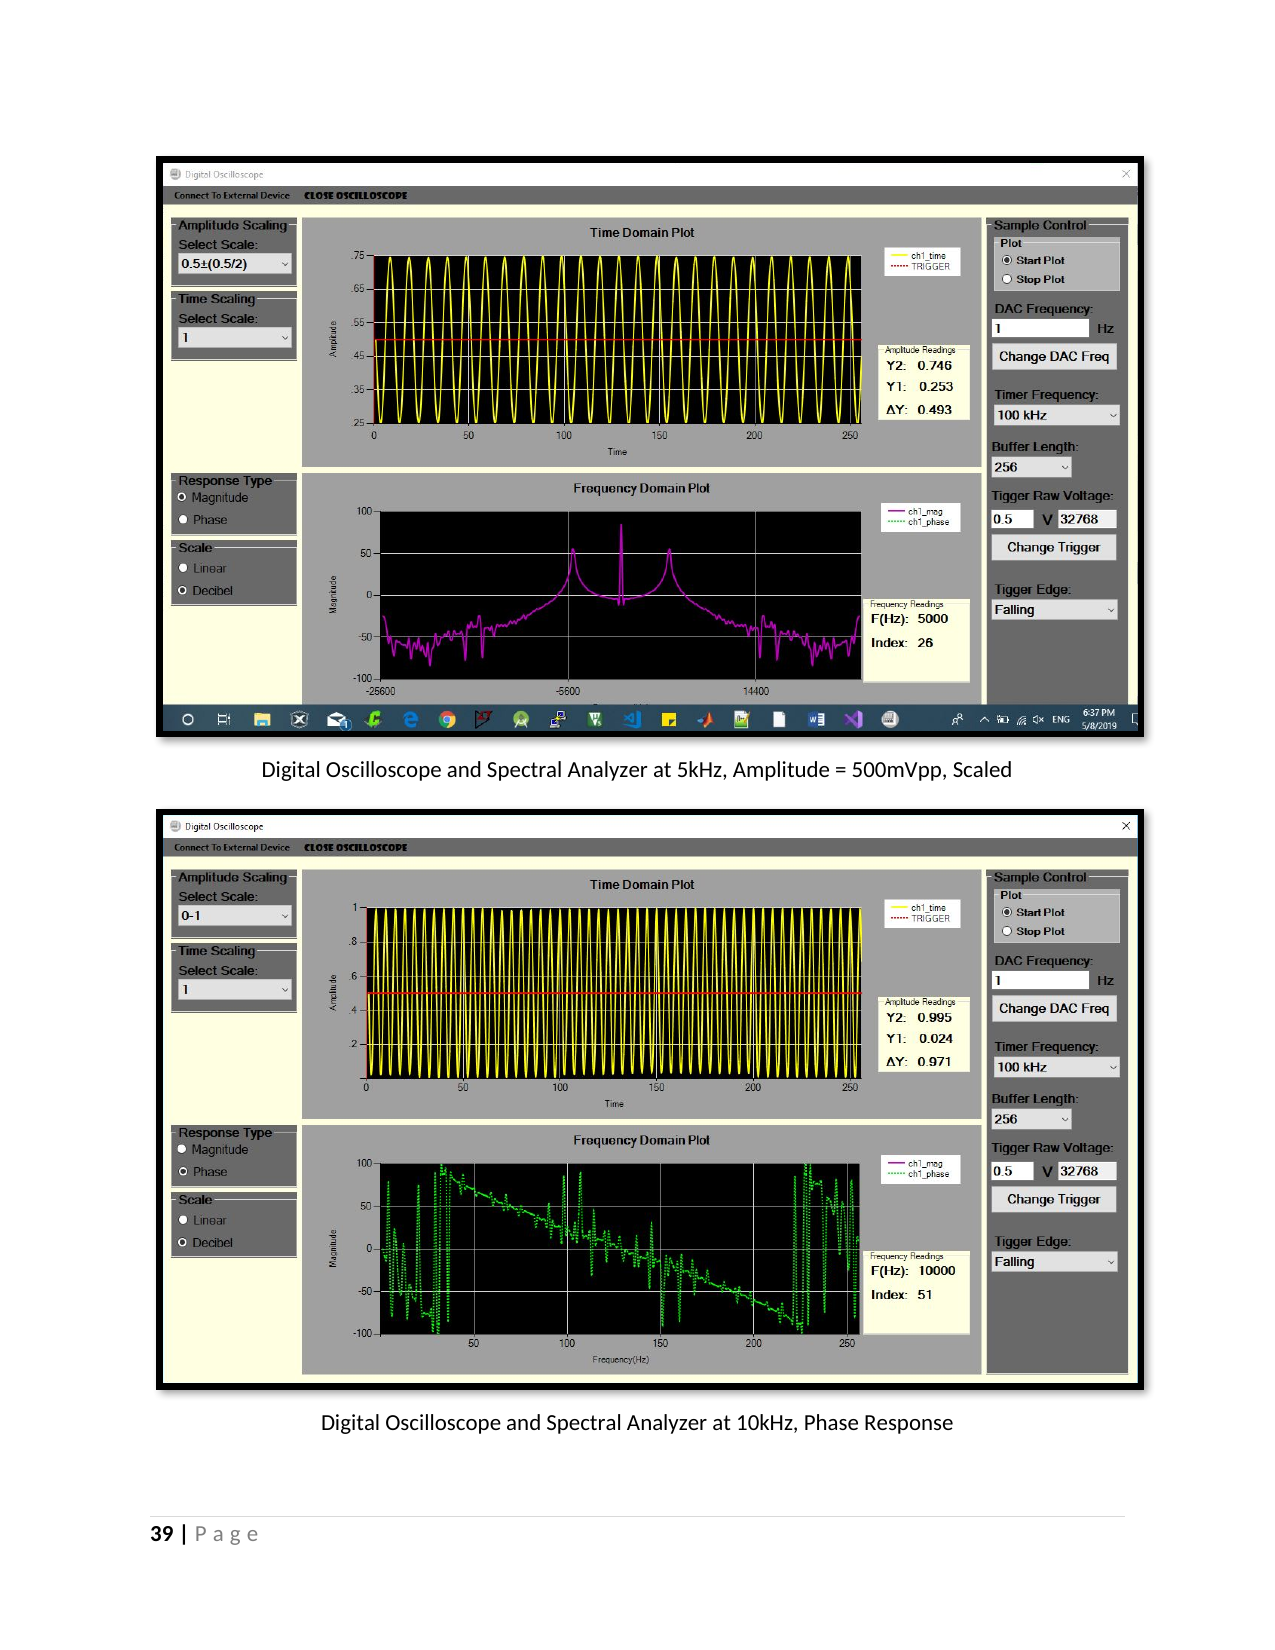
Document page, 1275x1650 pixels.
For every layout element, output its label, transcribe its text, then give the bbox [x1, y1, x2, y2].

picture [163, 163, 1138, 731]
picture [163, 815, 1138, 1383]
